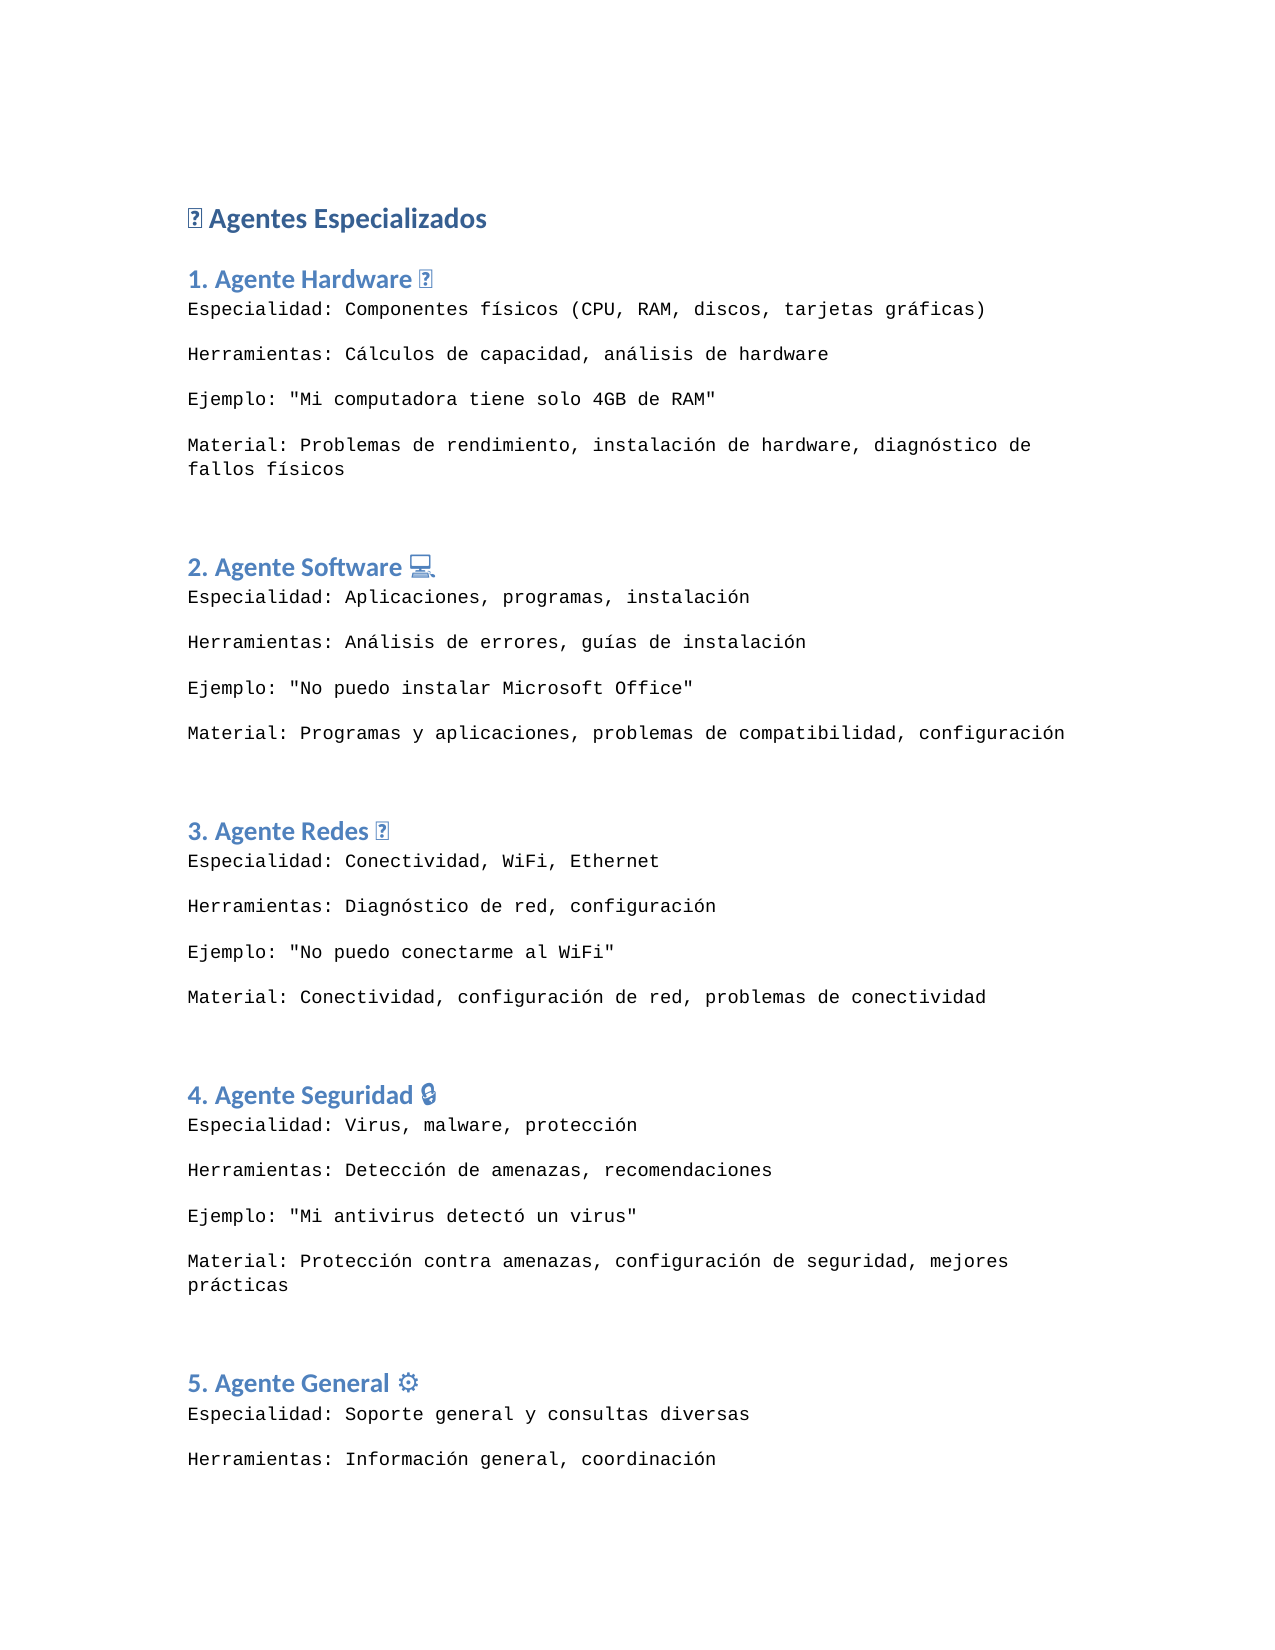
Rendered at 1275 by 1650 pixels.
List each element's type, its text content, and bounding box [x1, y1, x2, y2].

text Especialidad: Conectividad, WiFi, Ethernet [187, 852, 1087, 873]
text Herramientas: Cálculos de capacidad, análisis de hardware [187, 345, 1087, 366]
subtitle 4. Agente Seguridad 🔒 [187, 1078, 1087, 1111]
text Material: Problemas de rendimiento, instalación de hardware, diagnóstico de fallos físicos [187, 435, 1087, 481]
subtitle 5. Agente General ⚙️ [187, 1366, 1087, 1399]
text Ejemplo: "Mi antivirus detectó un virus" [187, 1206, 1087, 1228]
text Ejemplo: "No puedo conectarme al WiFi" [187, 942, 1087, 964]
text Herramientas: Detección de amenazas, recomendaciones [187, 1161, 1087, 1182]
text Material: Conectividad, configuración de red, problemas de conectividad [187, 988, 1087, 1009]
text Material: Programas y aplicaciones, problemas de compatibilidad, configuración [187, 724, 1087, 745]
text Herramientas: Análisis de errores, guías de instalación [187, 633, 1087, 654]
text Ejemplo: "No puedo instalar Microsoft Office" [187, 678, 1087, 700]
text Herramientas: Información general, coordinación [187, 1449, 1087, 1471]
subtitle 3. Agente Redes 🌐 [187, 814, 1087, 847]
subtitle 1. Agente Hardware 🔧 [187, 262, 1087, 295]
text Herramientas: Diagnóstico de red, configuración [187, 897, 1087, 918]
subtitle 2. Agente Software 💻 [187, 550, 1087, 583]
text Material: Protección contra amenazas, configuración de seguridad, mejores prácticas [187, 1252, 1087, 1297]
text Especialidad: Virus, malware, protección [187, 1116, 1087, 1137]
text Especialidad: Componentes físicos (CPU, RAM, discos, tarjetas gráficas) [187, 300, 1087, 321]
text Especialidad: Soporte general y consultas diversas [187, 1404, 1087, 1426]
subtitle 🤖 Agentes Especializados [187, 200, 1087, 236]
text Ejemplo: "Mi computadora tiene solo 4GB de RAM" [187, 390, 1087, 411]
text Especialidad: Aplicaciones, programas, instalación [187, 588, 1087, 609]
